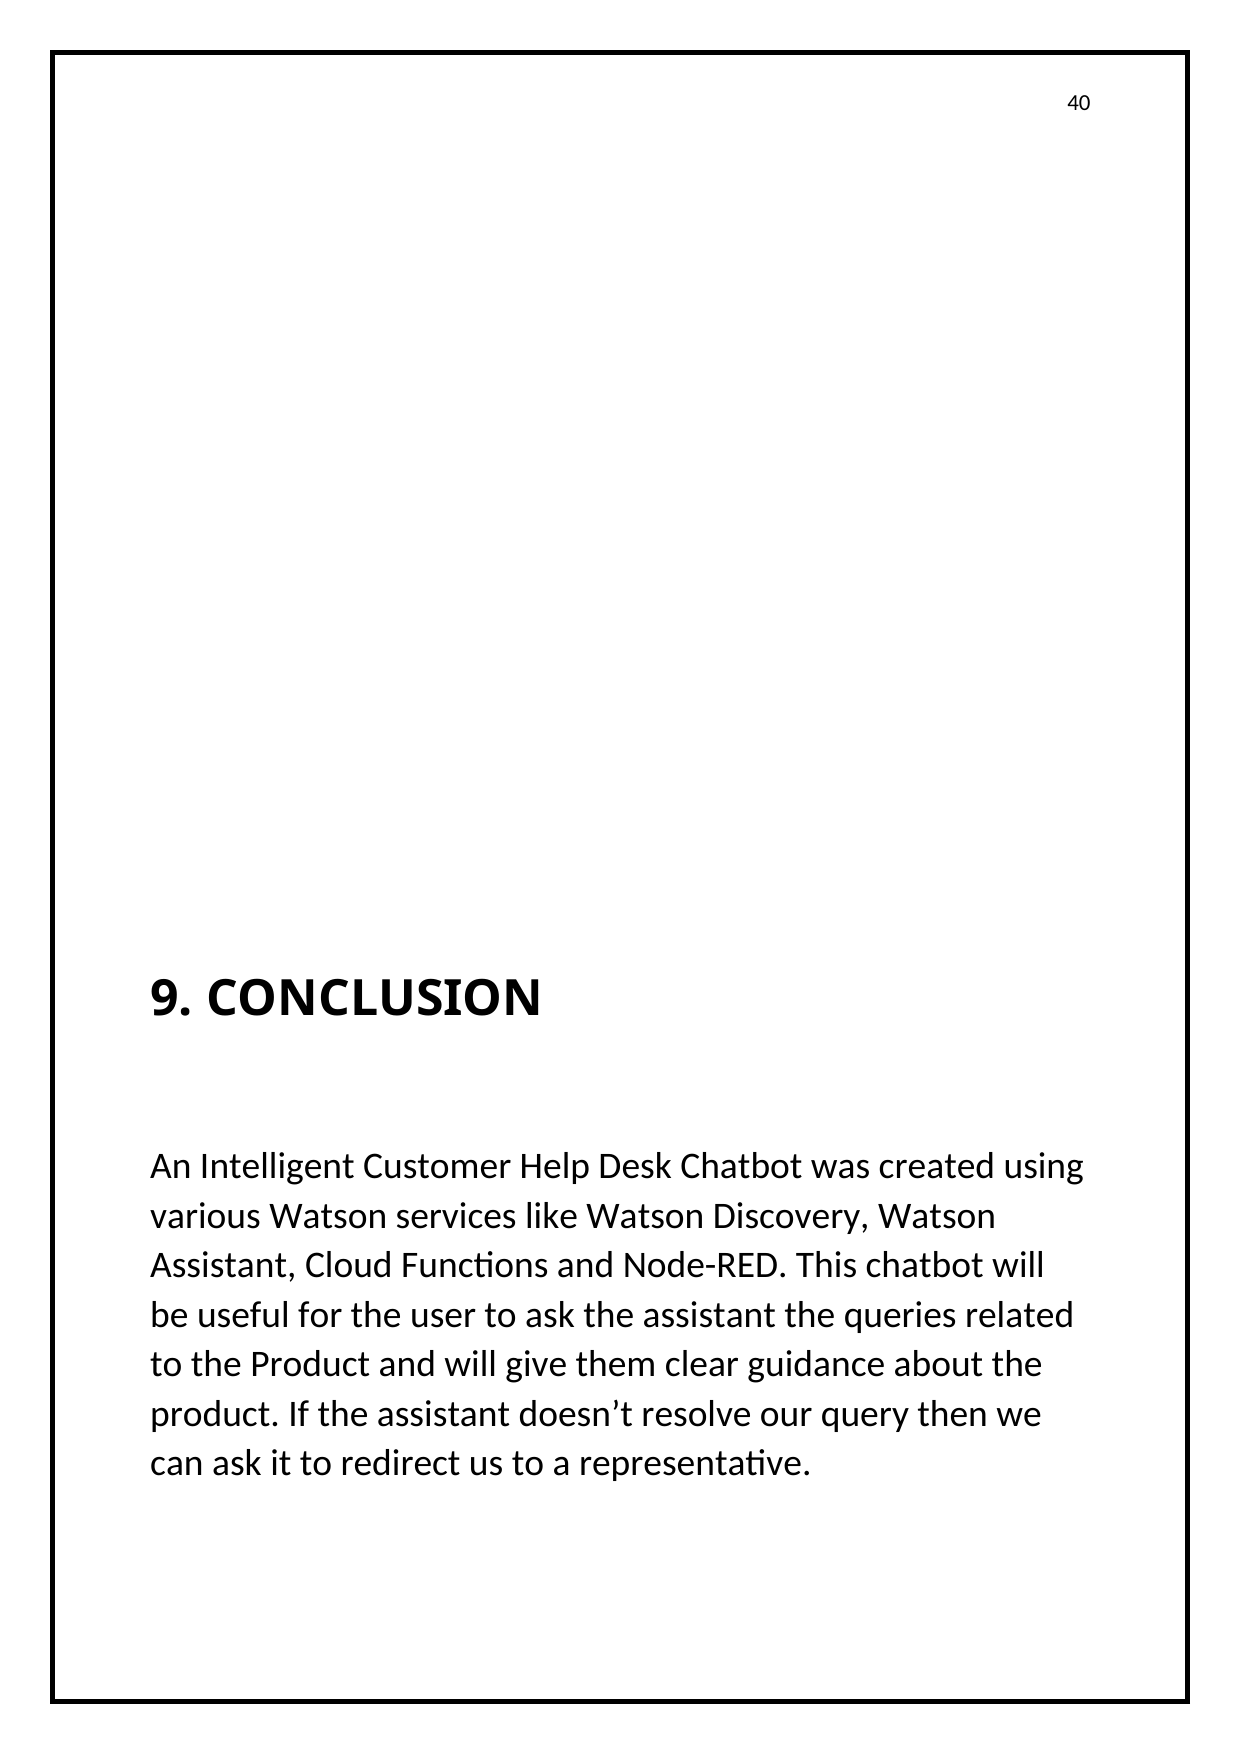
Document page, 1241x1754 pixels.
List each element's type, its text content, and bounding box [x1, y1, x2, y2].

text 9. CONCLUSION [150, 962, 1090, 1030]
text An Intelligent Customer Help Desk Chatbot was created using various Watson services like Watson Discovery, Watson Assistant, Cloud Functions and Node-RED. This chatbot will be useful for the user to ask the assistant the queries related to the Product and will give them clear guidance about the product. If the assistant doesn’t resolve our query then we can ask it to redirect us to a representative. [150, 1142, 1090, 1485]
